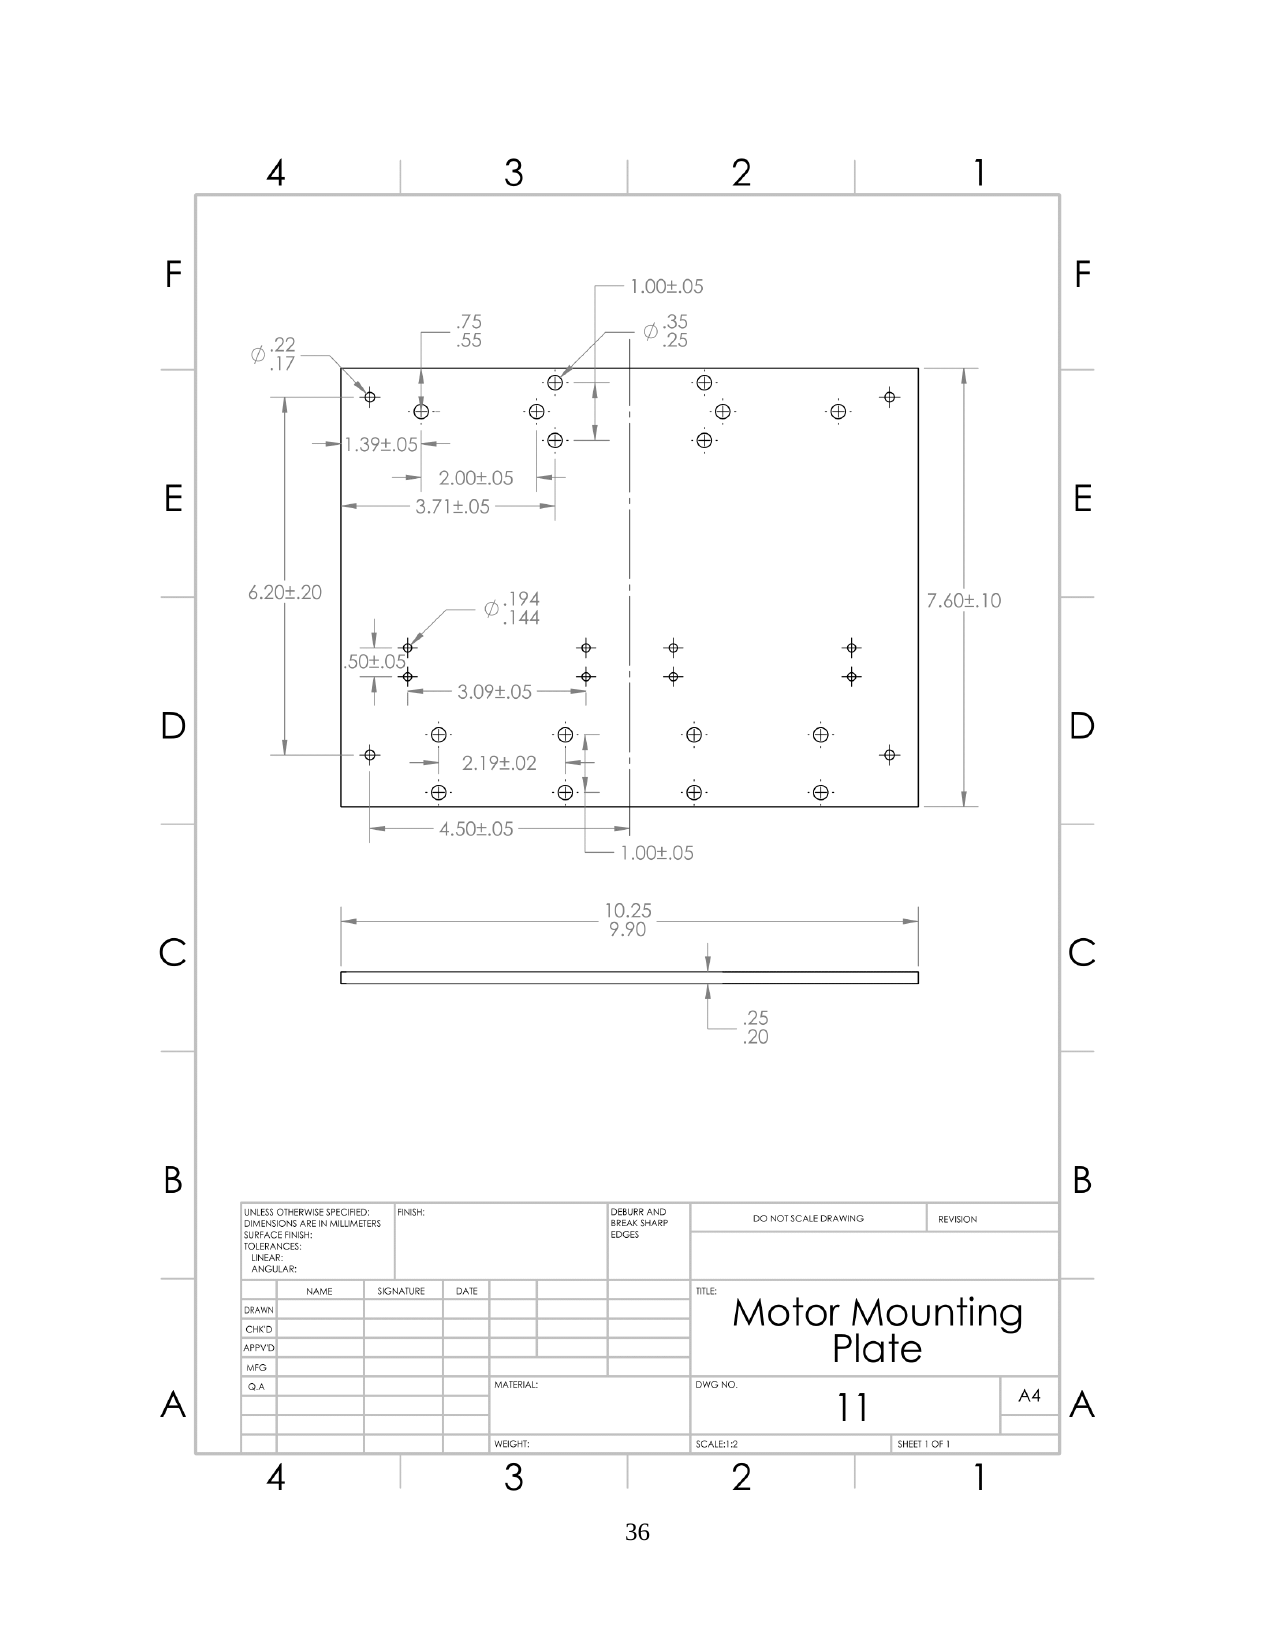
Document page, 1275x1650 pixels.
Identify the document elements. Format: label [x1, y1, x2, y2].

picture [150, 150, 1105, 1499]
